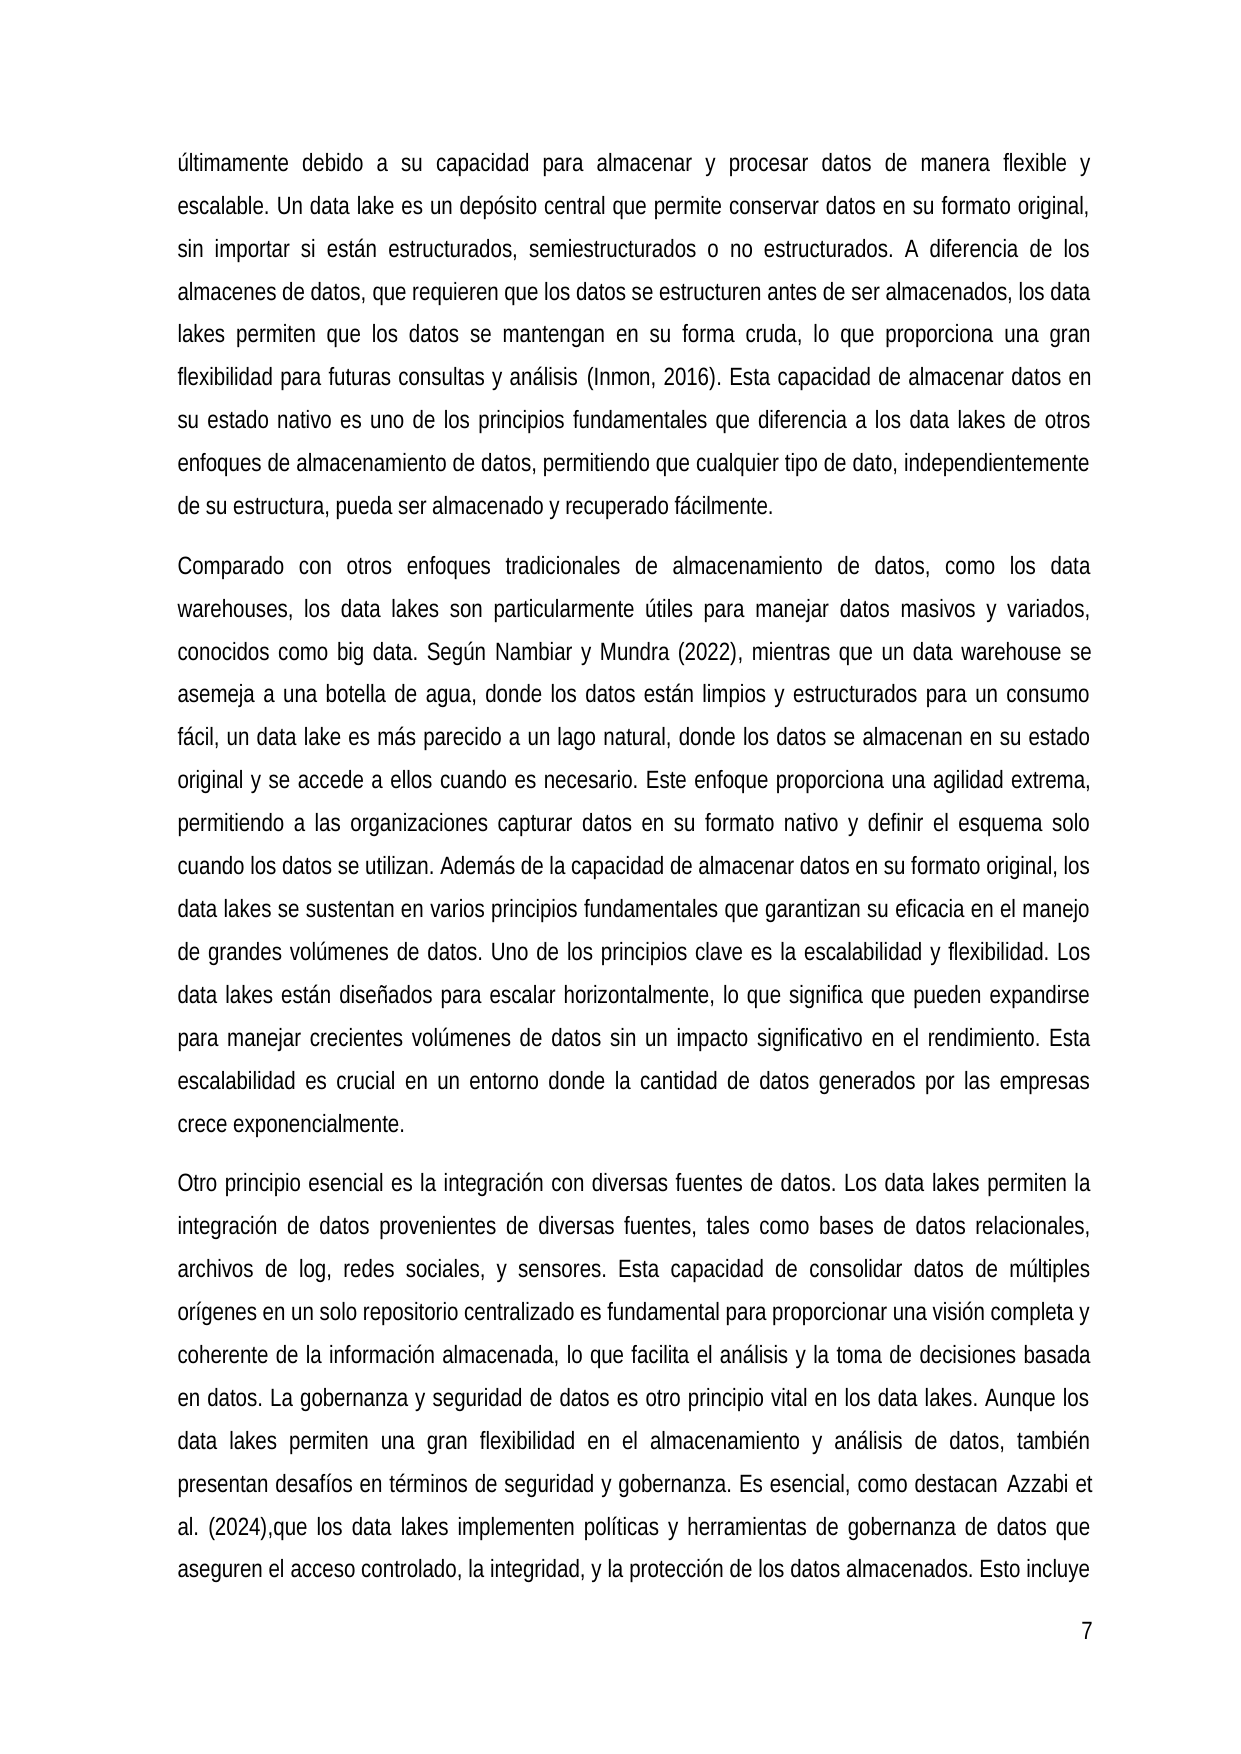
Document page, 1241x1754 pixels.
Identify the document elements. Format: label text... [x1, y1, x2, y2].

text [177, 148, 1092, 520]
text Comparado con otros enfoques tradicionales de almacenamiento de datos, como los data warehouses, los data lakes son particularmente útiles para manejar datos masivos y variados, conocidos como big data. Según , mientras que un data warehouse se asemeja a una botella de agua, donde los datos están limpios y estructurados para un consumo fácil, un data lake es más parecido a un lago natural, donde los datos se almacenan en su estado original y se accede a ellos cuando es necesario. Este enfoque proporciona una agilidad extrema, permitiendo a las organizaciones capturar datos en su formato nativo y definir el esquema solo cuando los datos se utilizan. Además de la capacidad de almacenar datos en su formato original, los data lakes se sustentan en varios principios fundamentales que garantizan su eficacia en el manejo de grandes volúmenes de datos. Uno de los principios clave es la escalabilidad y flexibilidad. Los data lakes están diseñados para escalar horizontalmente, lo que significa que pueden expandirse para manejar crecientes volúmenes de datos sin un impacto significativo en el rendimiento. Esta escalabilidad es crucial en un entorno donde la cantidad de datos generados por las empresas crece exponencialmente. [177, 551, 1092, 1137]
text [177, 1168, 1092, 1583]
